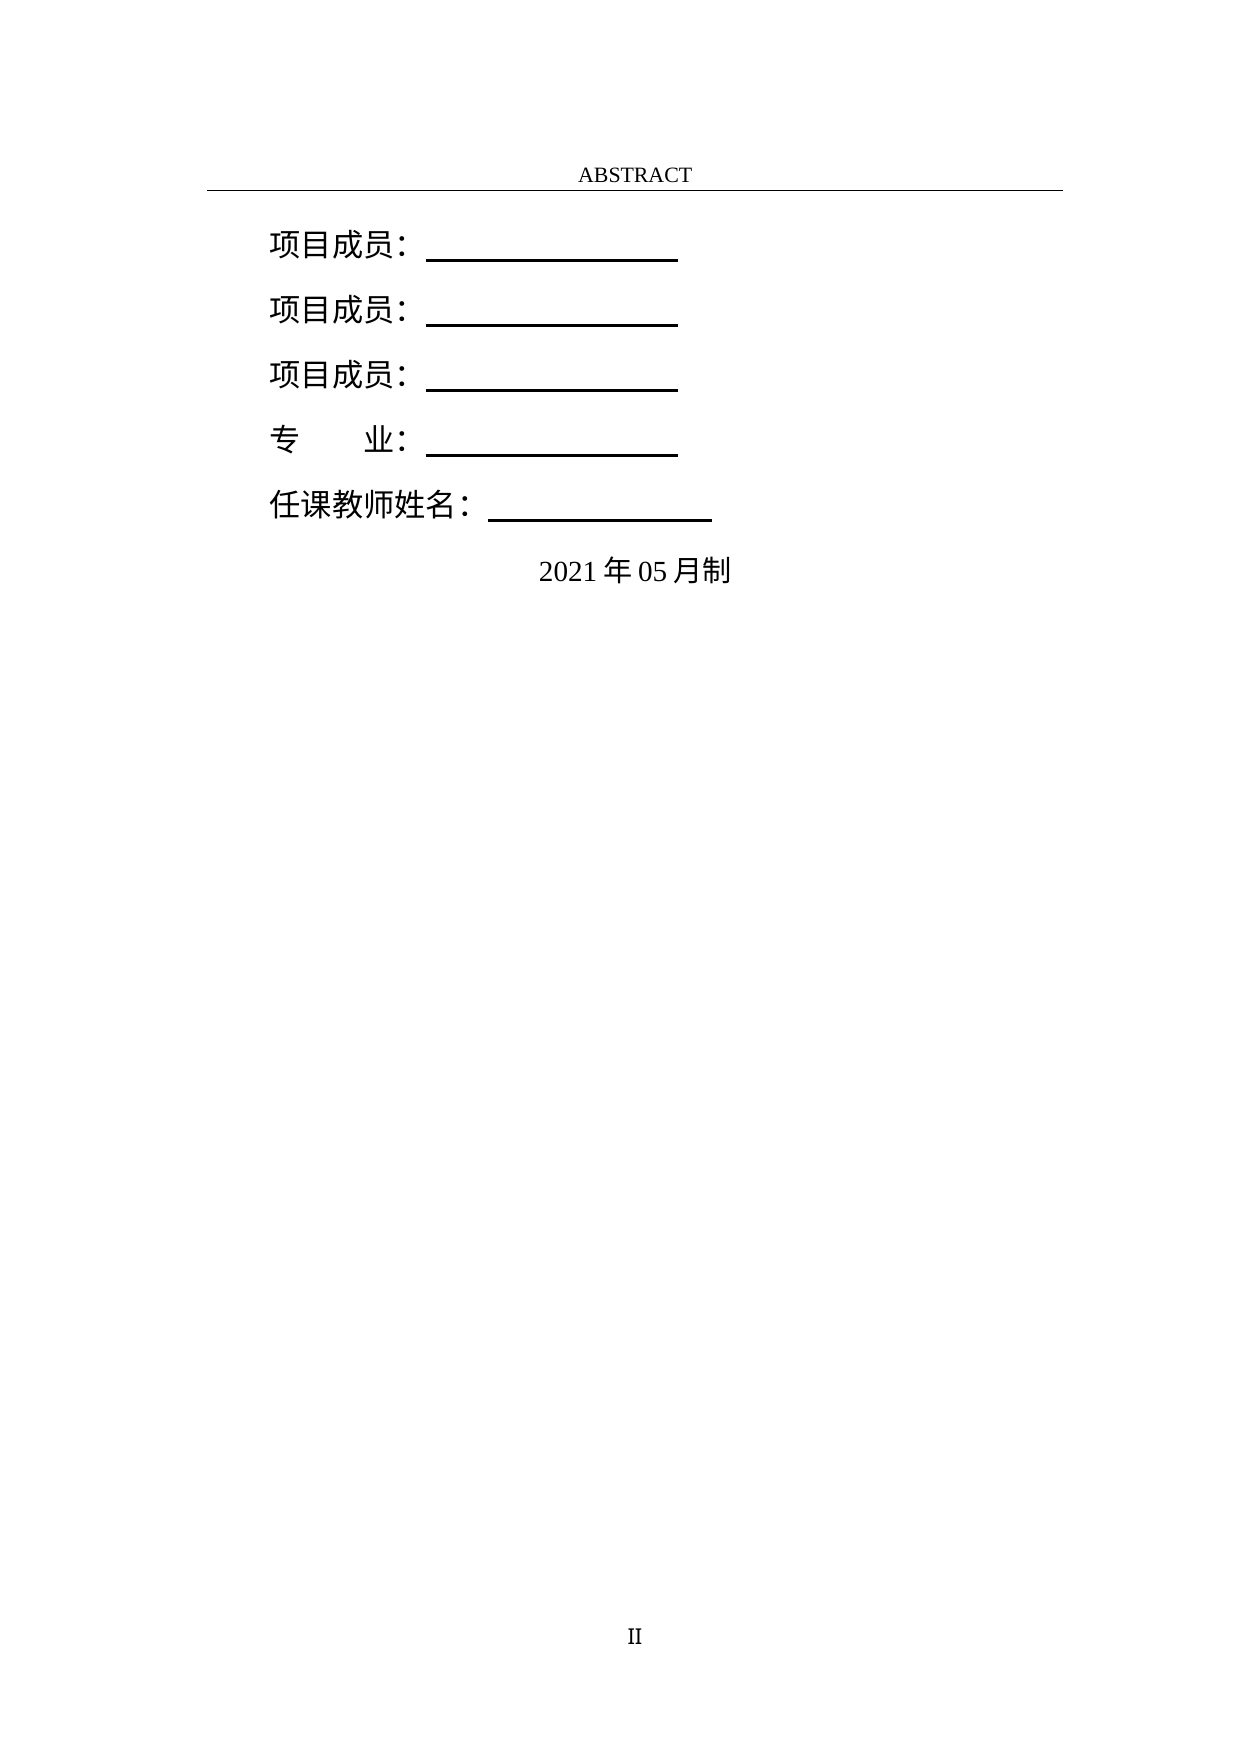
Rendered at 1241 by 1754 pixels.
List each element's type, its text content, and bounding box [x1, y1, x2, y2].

text 项目成员： [207, 341, 1063, 406]
text 专 业： [207, 406, 1063, 471]
text 项目成员： [207, 276, 1063, 341]
text 任课教师姓名： [207, 471, 1063, 536]
text 2021年05月制 [207, 536, 1063, 601]
text 项目成员： [207, 211, 1063, 276]
